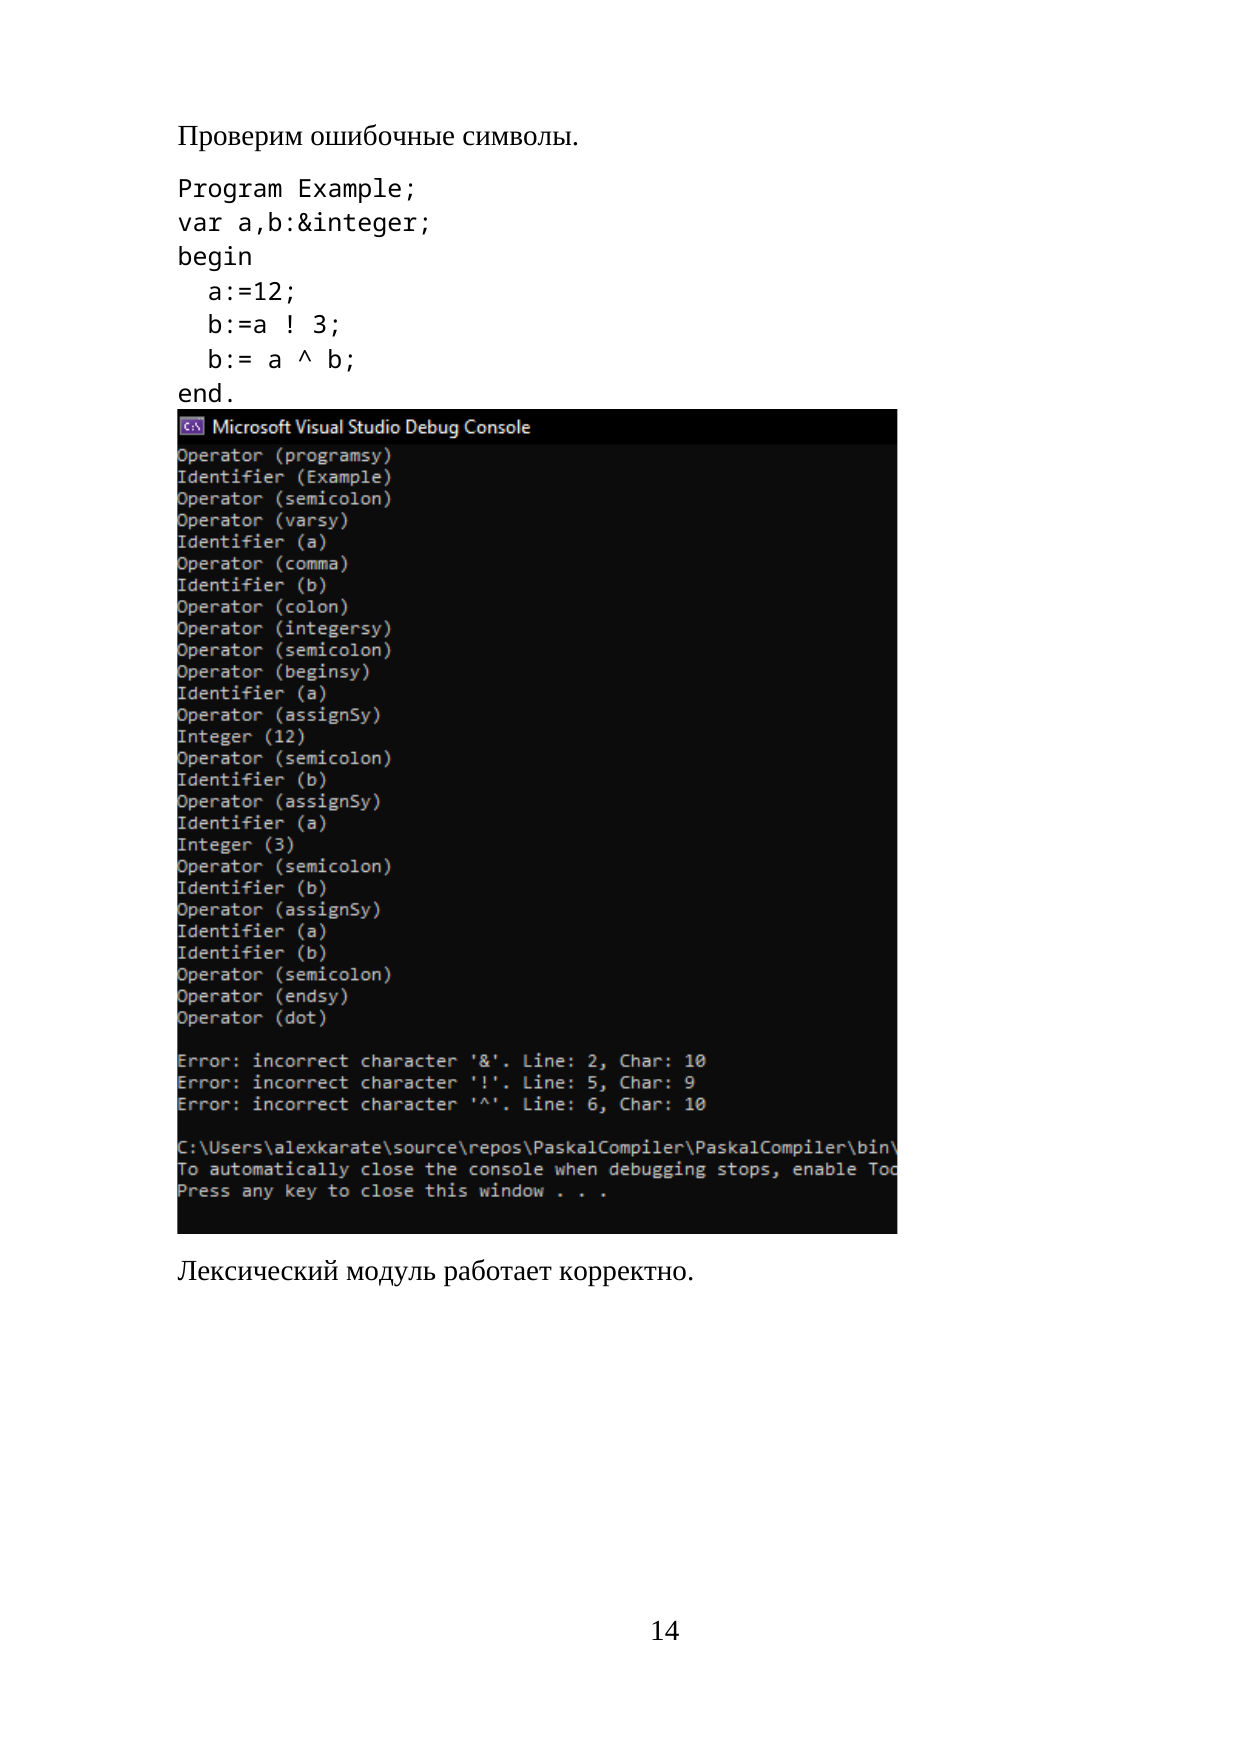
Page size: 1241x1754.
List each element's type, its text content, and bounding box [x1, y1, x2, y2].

text begin [177, 239, 1152, 273]
text Program Example; [177, 171, 1152, 205]
picture [177, 409, 898, 1234]
text end. [177, 375, 1152, 409]
text a:=12; [177, 273, 1152, 307]
text var a,b:&integer; [177, 205, 1152, 239]
text Лексический модуль работает корректно. [177, 1253, 1152, 1287]
text b:= a ^ b; [177, 341, 1152, 375]
text Проверим ошибочные символы. [177, 118, 1152, 152]
text b:=a ! 3; [177, 307, 1152, 341]
